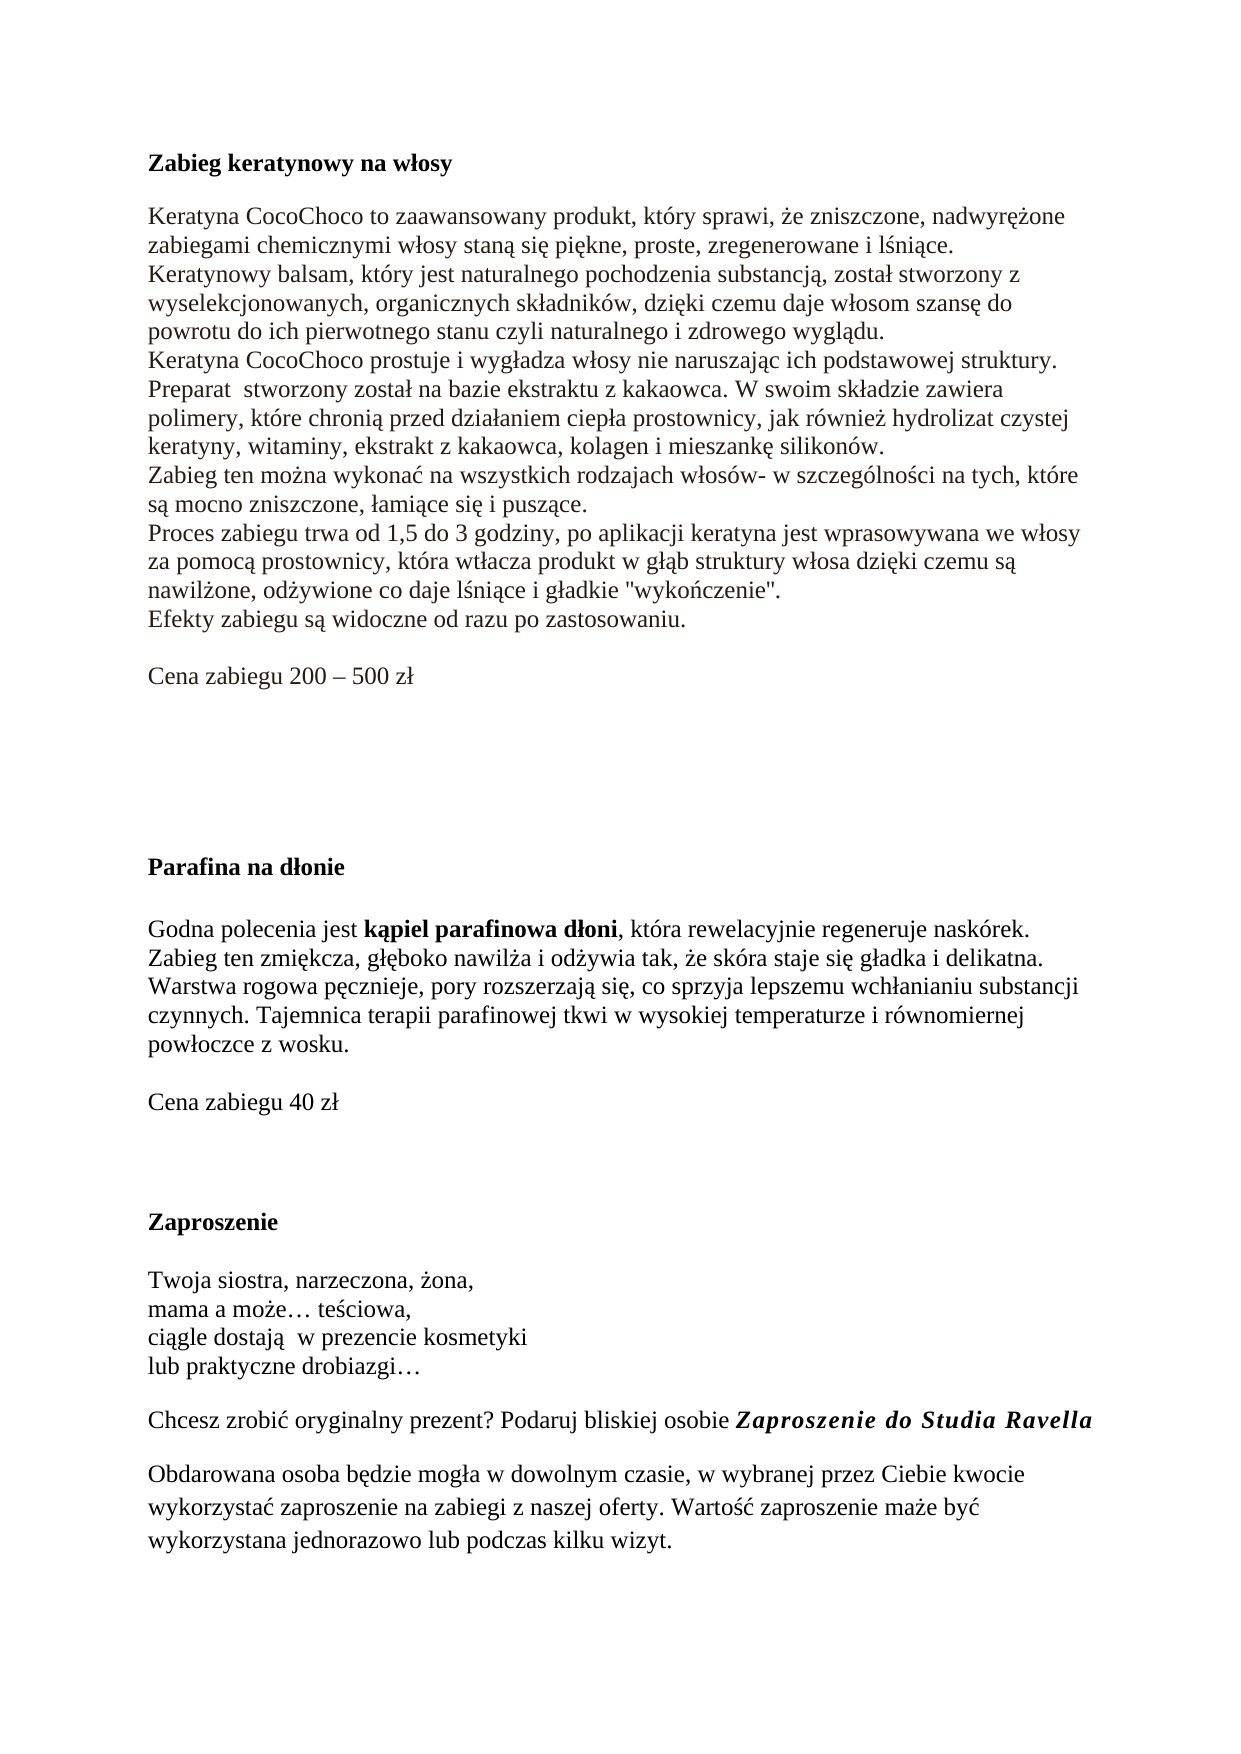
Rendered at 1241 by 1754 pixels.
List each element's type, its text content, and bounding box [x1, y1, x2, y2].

text mama a może… teściowa, [148, 1294, 1093, 1322]
text Chcesz zrobić oryginalny prezent? Podaruj bliskiej osobie Zaproszenie do Studia Ravella [148, 1405, 1093, 1434]
text ciągle dostają w prezencie kosmetyki [148, 1322, 1093, 1351]
text Cena zabiegu 200 – 500 zł [148, 661, 1093, 690]
text Keratyna CocoChoco prostuje i wygładza włosy nie naruszając ich podstawowej struktury. [148, 345, 1093, 374]
text lub praktyczne drobiazgi… [148, 1351, 1093, 1380]
text Efekty zabiegu są widoczne od razu po zastosowaniu. [148, 604, 1093, 633]
text Cena zabiegu 40 zł [148, 1087, 1093, 1116]
text Zabieg keratynowy na włosy [148, 148, 1093, 176]
text Keratyna CocoChoco to zaawansowany produkt, który sprawi, że zniszczone, nadwyrężone zabiegami chemicznymi włosy staną się piękne, proste, zregenerowane i lśniące. [148, 201, 1093, 259]
text Preparat stworzony został na bazie ekstraktu z kakaowca. W swoim składzie zawiera polimery, które chronią przed działaniem ciepła prostownicy, jak również hydrolizat czystej keratyny, witaminy, ekstrakt z kakaowca, kolagen i mieszankę silikonów. [148, 374, 1093, 460]
text Proces zabiegu trwa od 1,5 do 3 godziny, po aplikacji keratyna jest wprasowywana we włosy za pomocą prostownicy, która wtłacza produkt w głąb struktury włosa dzięki czemu są nawilżone, odżywione co daje lśniące i gładkie ''wykończenie''. [148, 518, 1093, 604]
text Parafina na dłonie [148, 852, 1093, 881]
text Godna polecenia jest kąpiel parafinowa dłoni, która rewelacyjnie regeneruje naskórek. Zabieg ten zmiękcza, głęboko nawilża i odżywia tak, że skóra staje się gładka i delikatna. Warstwa rogowa pęcznieje, pory rozszerzają się, co sprzyja lepszemu wchłanianiu substancji czynnych. Tajemnica terapii parafinowej tkwi w wysokiej temperaturze i równomiernej powłoczce z wosku. [148, 914, 1093, 1058]
text Zabieg ten można wykonać na wszystkich rodzajach włosów- w szczególności na tych, które są mocno zniszczone, łamiące się i puszące. [148, 460, 1093, 518]
text Zaproszenie [148, 1207, 1093, 1236]
text Keratynowy balsam, który jest naturalnego pochodzenia substancją, został stworzony z wyselekcjonowanych, organicznych składników, dzięki czemu daje włosom szansę do powrotu do ich pierwotnego stanu czyli naturalnego i zdrowego wyglądu. [148, 259, 1093, 345]
text Twoja siostra, narzeczona, żona, [148, 1265, 1093, 1294]
text Obdarowana osoba będzie mogła w dowolnym czasie, w wybranej przez Ciebie kwocie wykorzystać zaproszenie na zabiegi z naszej oferty. Wartość zaproszenie maże być wykorzystana jednorazowo lub podczas kilku wizyt. [148, 1459, 1093, 1554]
